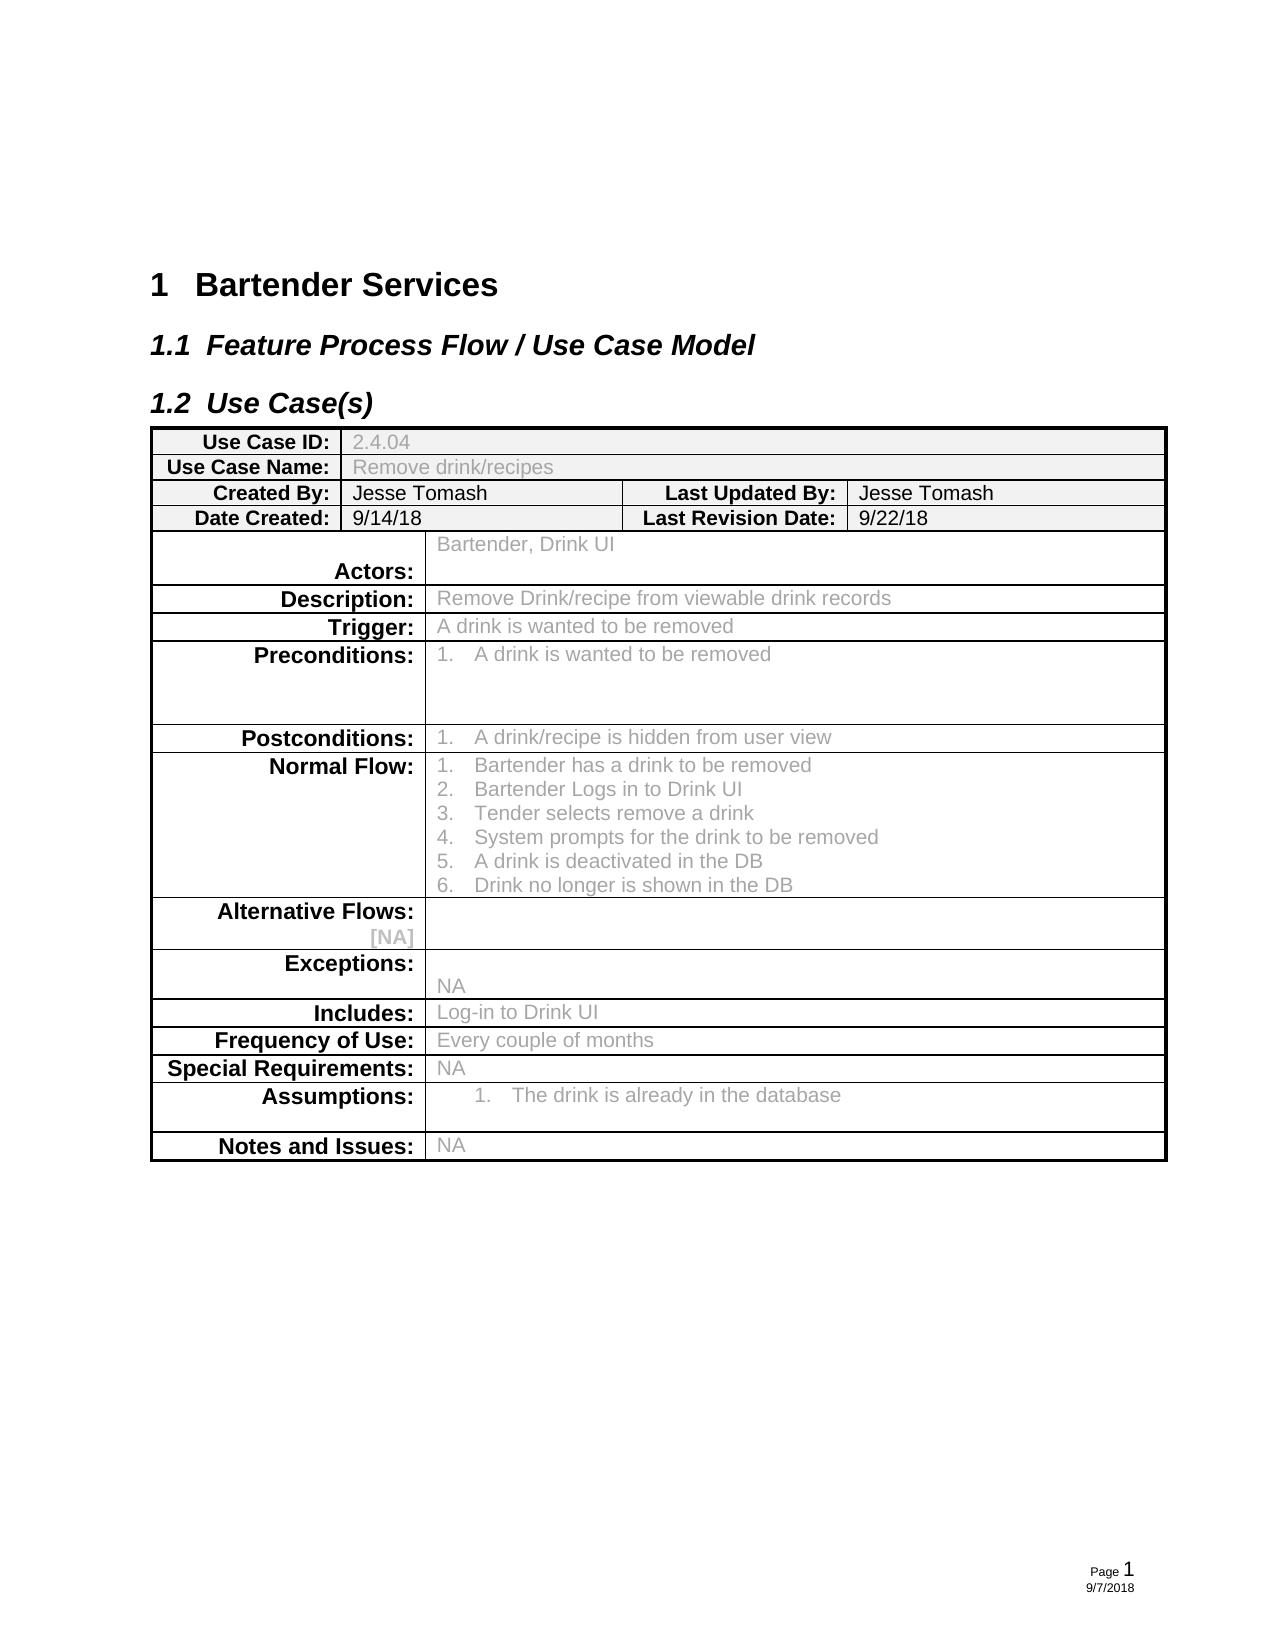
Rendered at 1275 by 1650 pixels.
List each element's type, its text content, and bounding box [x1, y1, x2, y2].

subtitle Use Case(s) [150, 387, 1134, 420]
table_cell Jesse Tomash [848, 481, 1164, 504]
table_cell NA [426, 1133, 1164, 1159]
table_cell Normal Flow: [153, 753, 425, 897]
subtitle Feature Process Flow / Use Case Model [150, 328, 1134, 362]
table_cell Last Updated By: [623, 481, 847, 504]
table_cell Remove drink/recipes [342, 455, 1164, 479]
table_cell Date Created: [153, 506, 340, 530]
table_cell Bartender, Drink UI [426, 532, 1164, 584]
table_cell Includes: [153, 1000, 425, 1026]
table_cell NA [426, 1056, 1164, 1082]
table_cell A drink is wanted to be removed [426, 614, 1164, 640]
table_cell Alternative Flows: [NA] [153, 898, 425, 948]
table_cell Assumptions: [153, 1083, 425, 1131]
table_cell Every couple of months [426, 1028, 1164, 1054]
table_cell Created By: [153, 481, 340, 504]
subtitle Bartender Services [150, 264, 1134, 303]
table_cell Notes and Issues: [153, 1133, 425, 1159]
table_cell The drink is already in the database [426, 1083, 1164, 1131]
table_header Use Case ID: [153, 430, 340, 453]
table_cell Description: [153, 586, 425, 612]
table_cell Trigger: [153, 614, 425, 640]
table_cell Last Revision Date: [623, 506, 847, 530]
table_cell Frequency of Use: [153, 1028, 425, 1054]
table_cell A drink is wanted to be removed [426, 642, 1164, 723]
table_cell Log-in to Drink UI [426, 1000, 1164, 1026]
table_cell Exceptions: [153, 950, 425, 998]
table_cell [426, 898, 1164, 948]
table_cell Jesse Tomash [342, 481, 622, 504]
table_cell NA [426, 950, 1164, 998]
table_cell A drink/recipe is hidden from user view [426, 725, 1164, 751]
table_cell Special Requirements: [153, 1056, 425, 1082]
table_cell Use Case Name: [153, 455, 340, 479]
table_cell Bartender has a drink to be removed Bartender Logs in to Drink UI Tender selects remove a drink System prompts for the drink to be removed A drink is deactivated in the DB Drink no longer is shown in the DB [426, 753, 1164, 897]
table_cell 9/14/18 [342, 506, 622, 530]
table_cell Actors: [153, 532, 425, 584]
table_cell Postconditions: [153, 725, 425, 751]
table_cell Preconditions: [153, 642, 425, 723]
table_cell 9/22/18 [848, 506, 1164, 530]
table_header 2.4.04 [342, 430, 1164, 453]
table_cell Remove Drink/recipe from viewable drink records [426, 586, 1164, 612]
